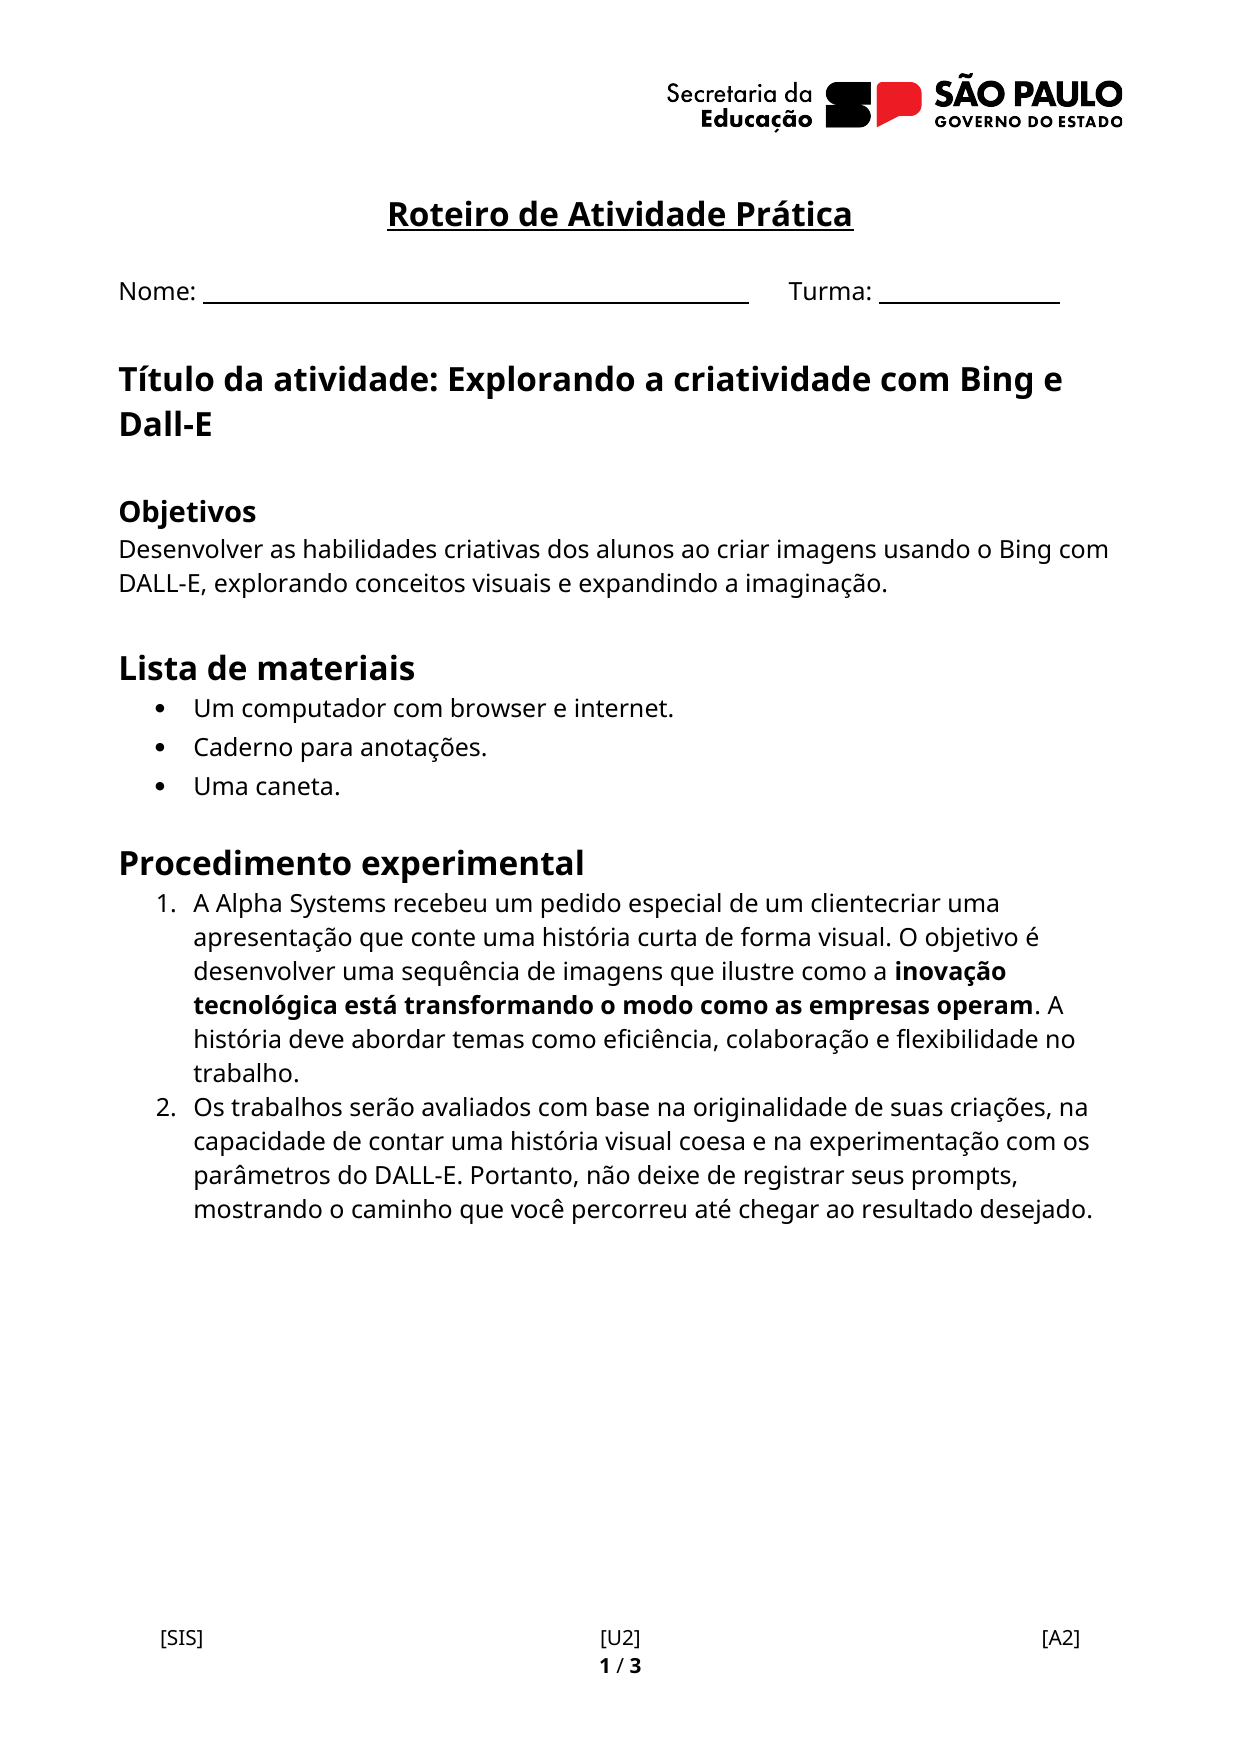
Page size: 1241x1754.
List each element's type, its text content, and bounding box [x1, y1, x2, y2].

list Uma caneta. [156, 768, 1122, 836]
text Objetivos [118, 492, 1122, 531]
subtitle Nome: Turma: . [118, 274, 1122, 308]
text Lista de materiais [118, 645, 1122, 690]
list Caderno para anotações. [156, 729, 1122, 763]
picture [667, 73, 1123, 133]
text Título da atividade: Explorando a criatividade com Bing e Dall-E [118, 355, 1122, 446]
list Um computador com browser e internet. [156, 690, 1122, 724]
subtitle Roteiro de Atividade Prática [118, 190, 1122, 236]
list A Alpha Systems recebeu um pedido especial de um clientecriar uma apresentação que conte uma história curta de forma visual. O objetivo é desenvolver uma sequência de imagens que ilustre como a inovação tecnológica está transformando o modo como as empresas operam. A história deve abordar temas como eficiência, colaboração e flexibilidade no trabalho. [156, 885, 1122, 1090]
text Procedimento experimental [118, 840, 1122, 885]
text Desenvolver as habilidades criativas dos alunos ao criar imagens usando o Bing com DALL-E, explorando conceitos visuais e expandindo a imaginação. [118, 531, 1122, 599]
list Os trabalhos serão avaliados com base na originalidade de suas criações, na capacidade de contar uma história visual coesa e na experimentação com os parâmetros do DALL-E. Portanto, não deixe de registrar seus prompts, mostrando o caminho que você percorreu até chegar ao resultado desejado. [156, 1090, 1122, 1226]
